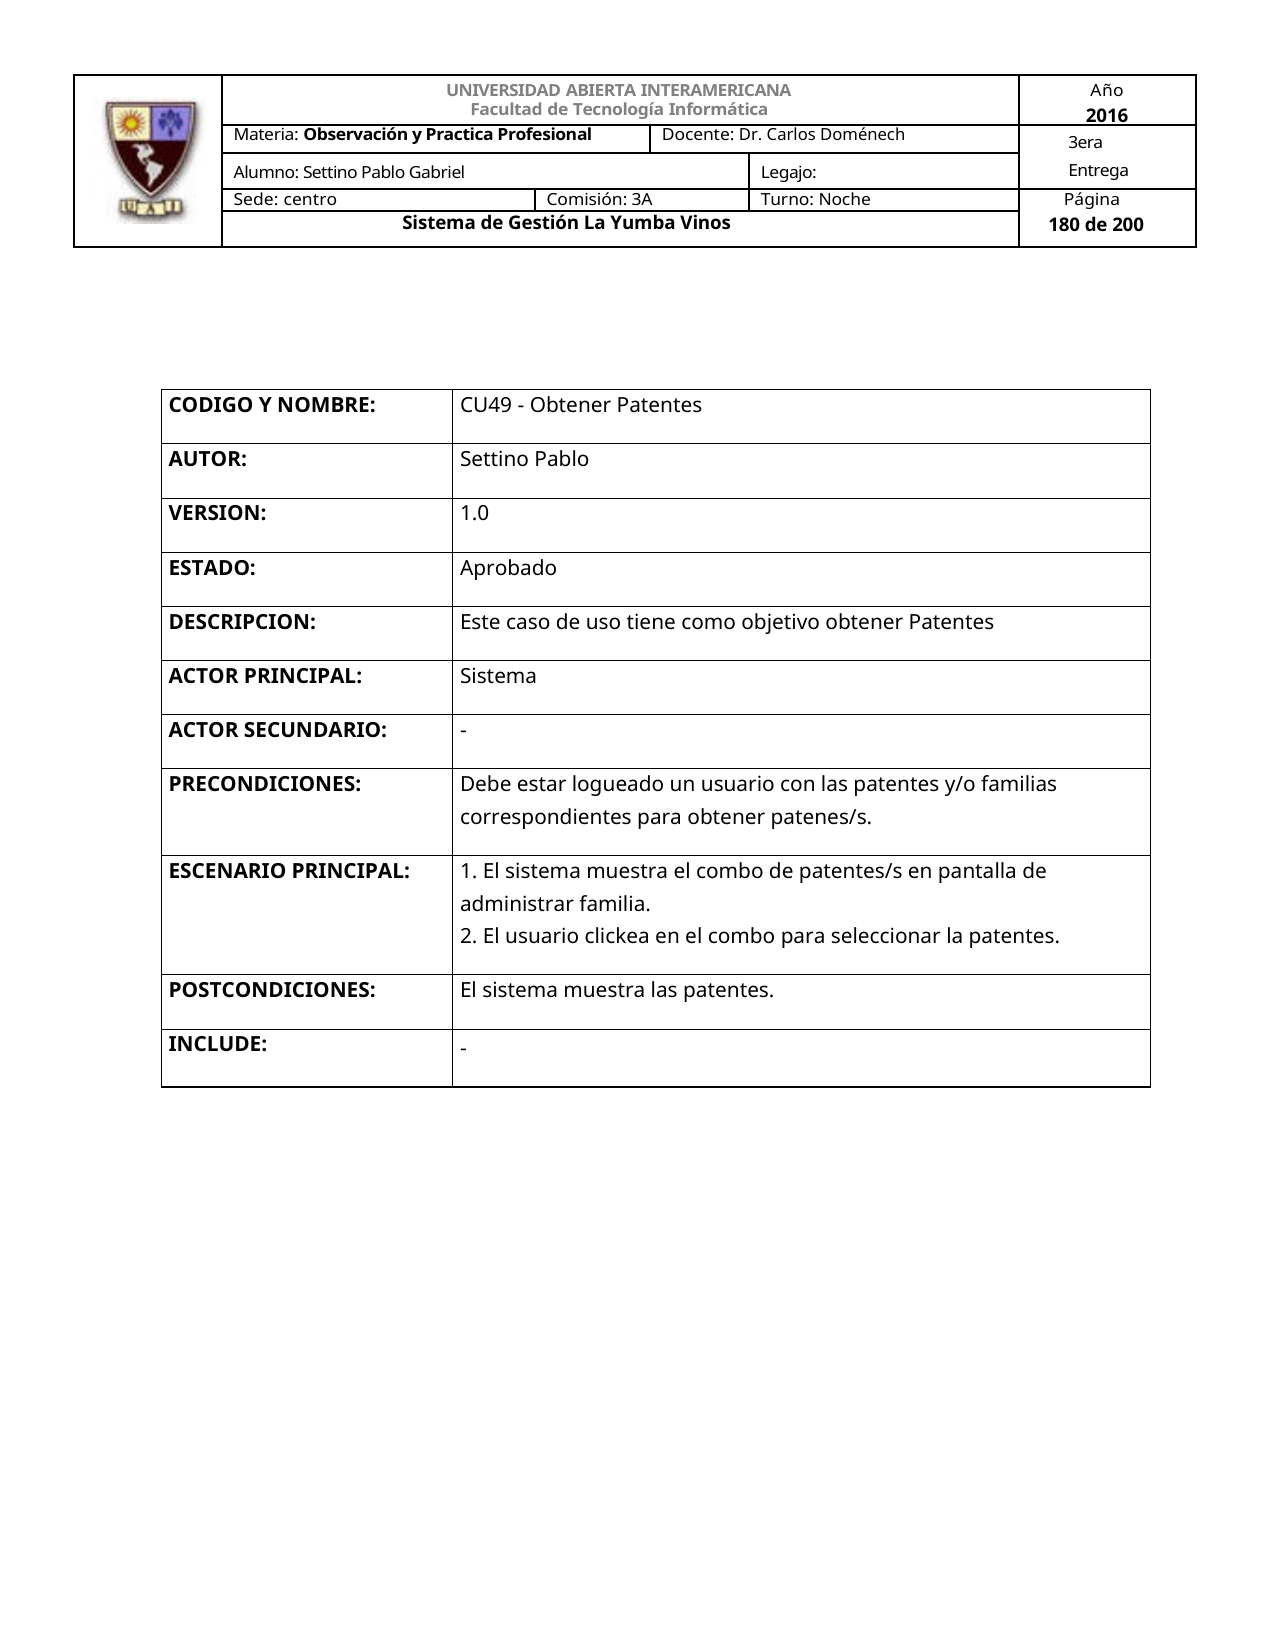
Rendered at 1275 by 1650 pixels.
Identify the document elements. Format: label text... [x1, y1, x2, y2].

table_cell Debe estar logueado un usuario con las patentes y/o familias correspondientes para obtener patenes/s. [453, 769, 1150, 855]
table_cell ACTOR PRINCIPAL: [162, 661, 452, 714]
table_cell POSTCONDICIONES: [162, 975, 452, 1028]
table_cell - [453, 715, 1150, 768]
table_cell El sistema muestra las patentes. [453, 975, 1150, 1028]
table_header CODIGO Y NOMBRE: [162, 390, 452, 443]
table_cell Aprobado [453, 553, 1150, 606]
table_cell Este caso de uso tiene como objetivo obtener Patentes [453, 607, 1150, 660]
table_cell INCLUDE: [162, 1030, 452, 1086]
table_cell 1. El sistema muestra el combo de patentes/s en pantalla de administrar familia. 2. El usuario clickea en el combo para seleccionar la patentes. [453, 856, 1150, 974]
table_cell ESCENARIO PRINCIPAL: [162, 856, 452, 974]
table_cell VERSION: [162, 499, 452, 552]
table_cell DESCRIPCION: [162, 607, 452, 660]
table_cell ACTOR SECUNDARIO: [162, 715, 452, 768]
table_header CU49 - Obtener Patentes [453, 390, 1150, 443]
table_cell Sistema [453, 661, 1150, 714]
table_cell 1.0 [453, 499, 1150, 552]
table_cell ESTADO: [162, 553, 452, 606]
table_cell PRECONDICIONES: [162, 769, 452, 855]
table_cell - [453, 1030, 1150, 1086]
table_cell Settino Pablo [453, 444, 1150, 497]
picture [92, 97, 207, 224]
table_cell AUTOR: [162, 444, 452, 497]
